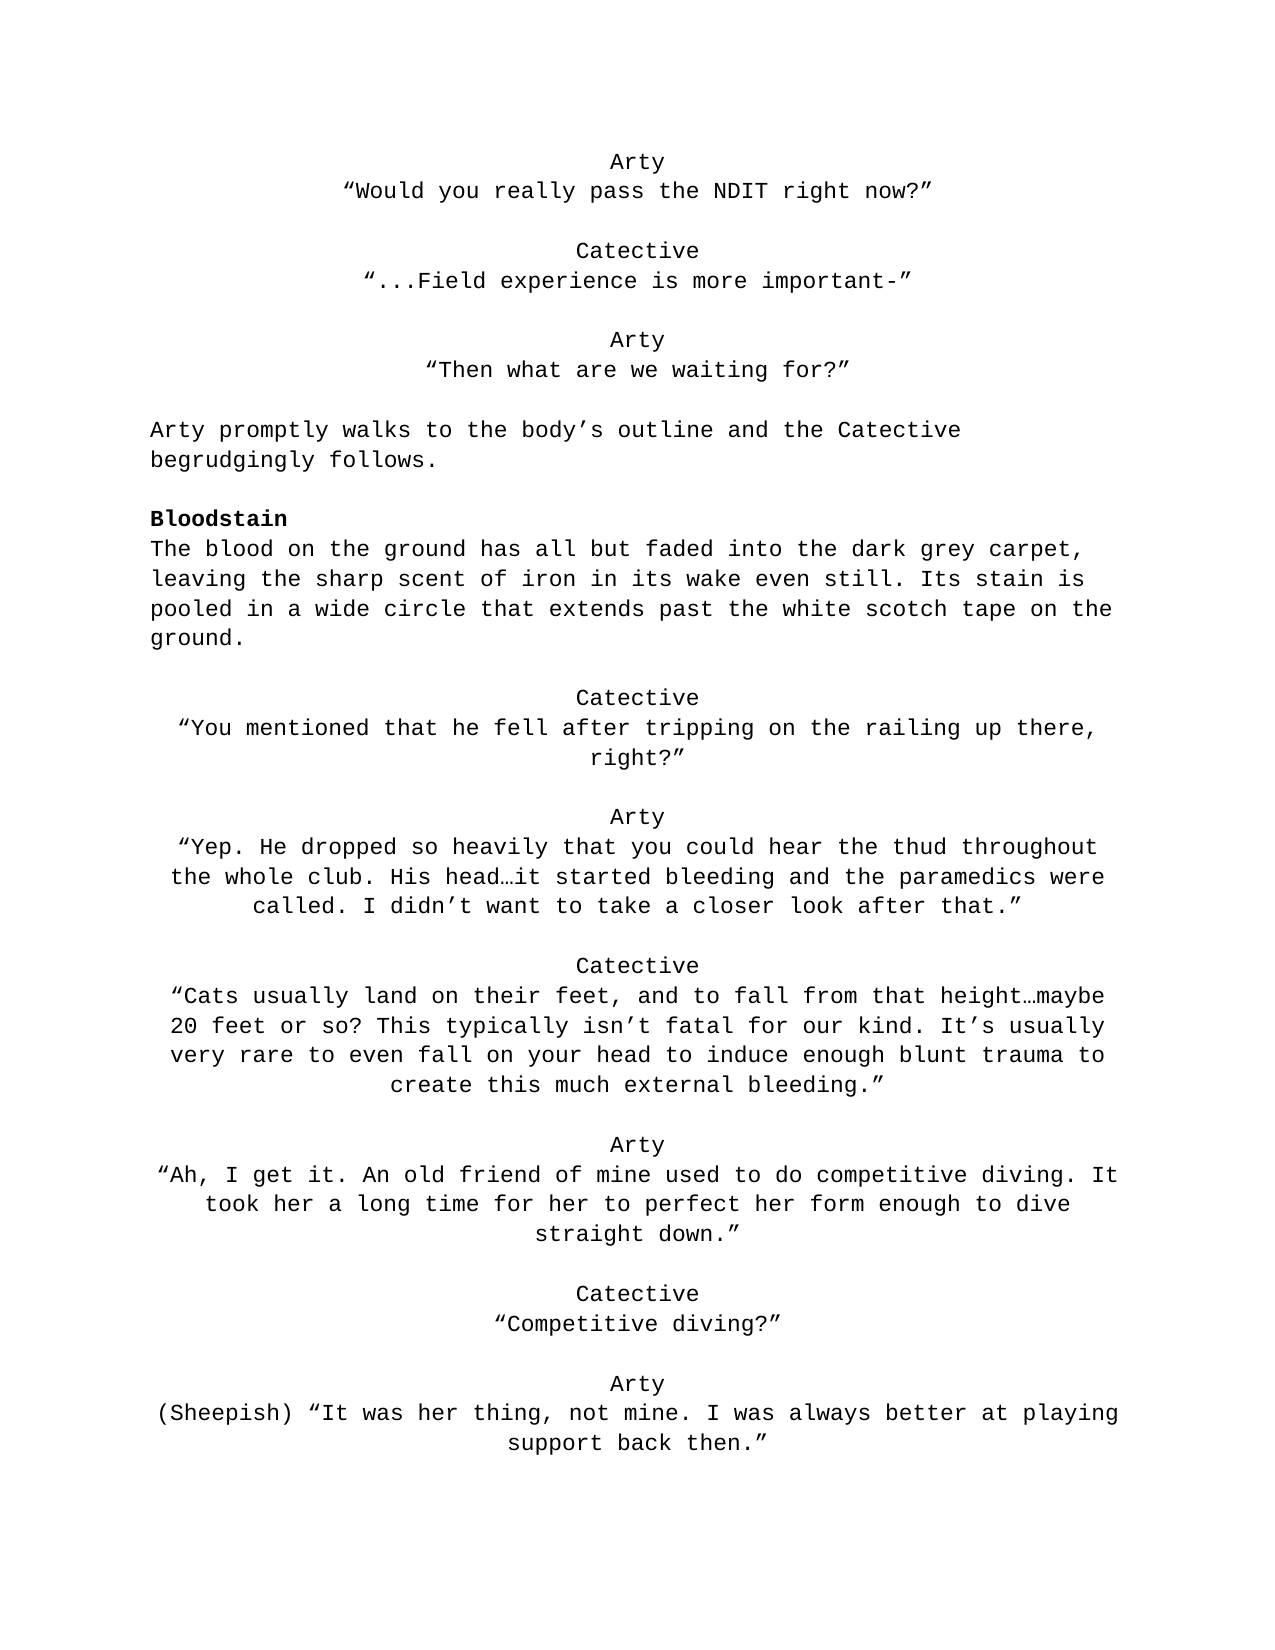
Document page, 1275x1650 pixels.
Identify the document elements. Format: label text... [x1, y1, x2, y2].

text Catective [150, 954, 1125, 980]
text “Competitive diving?” [150, 1312, 1125, 1368]
text Catective [150, 239, 1125, 265]
text “Yep. He dropped so heavily that you could hear the thud throughout the whole club. His head…it started bleeding and the paramedics were called. I didn’t want to take a closer look after that.” [150, 835, 1125, 921]
text The blood on the ground has all but faded into the dark grey carpet, leaving the sharp scent of iron in its wake even still. Its stain is pooled in a wide circle that extends past the white scotch tape on the ground. [150, 537, 1125, 653]
text Arty [150, 150, 1125, 176]
text “You mentioned that he fell after tripping on the railing up there, right?” [150, 716, 1125, 772]
text “Cats usually land on their feet, and to fall from that height…maybe 20 feet or so? This typically isn’t fatal for our kind. It’s usually very rare to even fall on your head to induce enough blunt trauma to create this much external bleeding.” [150, 984, 1125, 1099]
text “...Field experience is more important-” [150, 269, 1125, 295]
text Arty [150, 1372, 1125, 1398]
text “Would you really pass the NDIT right now?” [150, 180, 1125, 206]
text Bloodstain [150, 507, 1125, 533]
text (Sheepish) “It was her thing, not mine. I was always better at playing support back then.” [150, 1402, 1125, 1457]
text Catective [150, 686, 1125, 712]
text Arty [150, 805, 1125, 831]
text “Then what are we waiting for?” [150, 358, 1125, 384]
text “Ah, I get it. An old friend of mine used to do competitive diving. It took her a long time for her to perfect her form enough to dive straight down.” [150, 1163, 1125, 1248]
text Arty [150, 329, 1125, 355]
text Catective [150, 1282, 1125, 1308]
text Arty [150, 1133, 1125, 1159]
text Arty promptly walks to the body’s outline and the Catective begrudgingly follows. [150, 418, 1125, 474]
